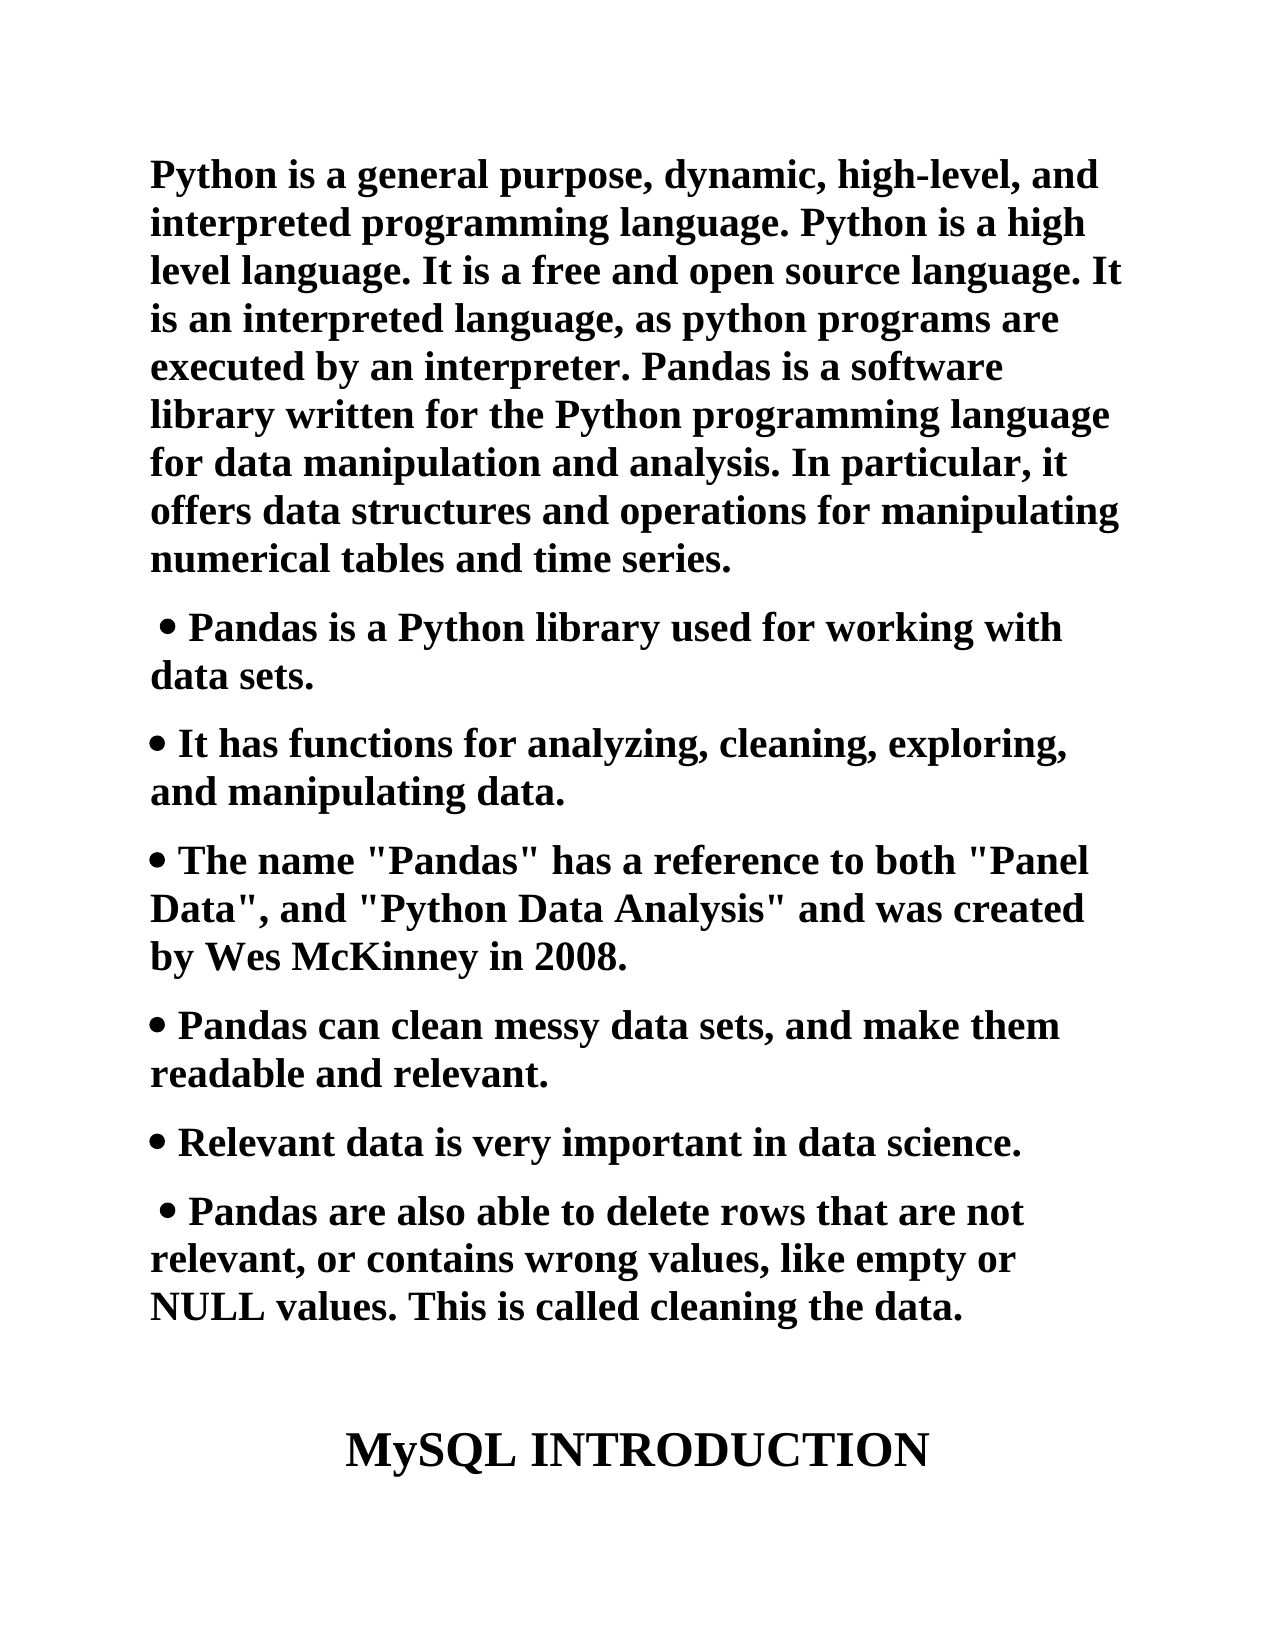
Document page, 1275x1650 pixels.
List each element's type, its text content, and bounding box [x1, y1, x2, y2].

title MySQL INTRODUCTION [150, 1419, 1125, 1477]
text Pandas are also able to delete rows that are not relevant, or contains wrong values, like empty or NULL values. This is called cleaning the data. [150, 1186, 1125, 1330]
text Python is a general purpose, dynamic, high-level, and interpreted programming language. Python is a high level language. It is a free and open source language. It is an interpreted language, as python programs are executed by an interpreter. Pandas is a software library written for the Python programming language for data manipulation and analysis. In particular, it offers data structures and operations for manipulating numerical tables and time series. [150, 150, 1125, 581]
text It has functions for analyzing, cleaning, exploring, and manipulating data. [150, 719, 1125, 815]
text Pandas can clean messy data sets, and make them readable and relevant. [150, 1000, 1125, 1096]
text The name "Pandas" has a reference to both "Panel Data", and "Python Data Analysis" and was created by Wes McKinney in 2008. [150, 836, 1125, 979]
text Pandas is a Python library used for working with data sets. [150, 602, 1125, 698]
text Relevant data is very important in data science. [150, 1117, 1125, 1165]
